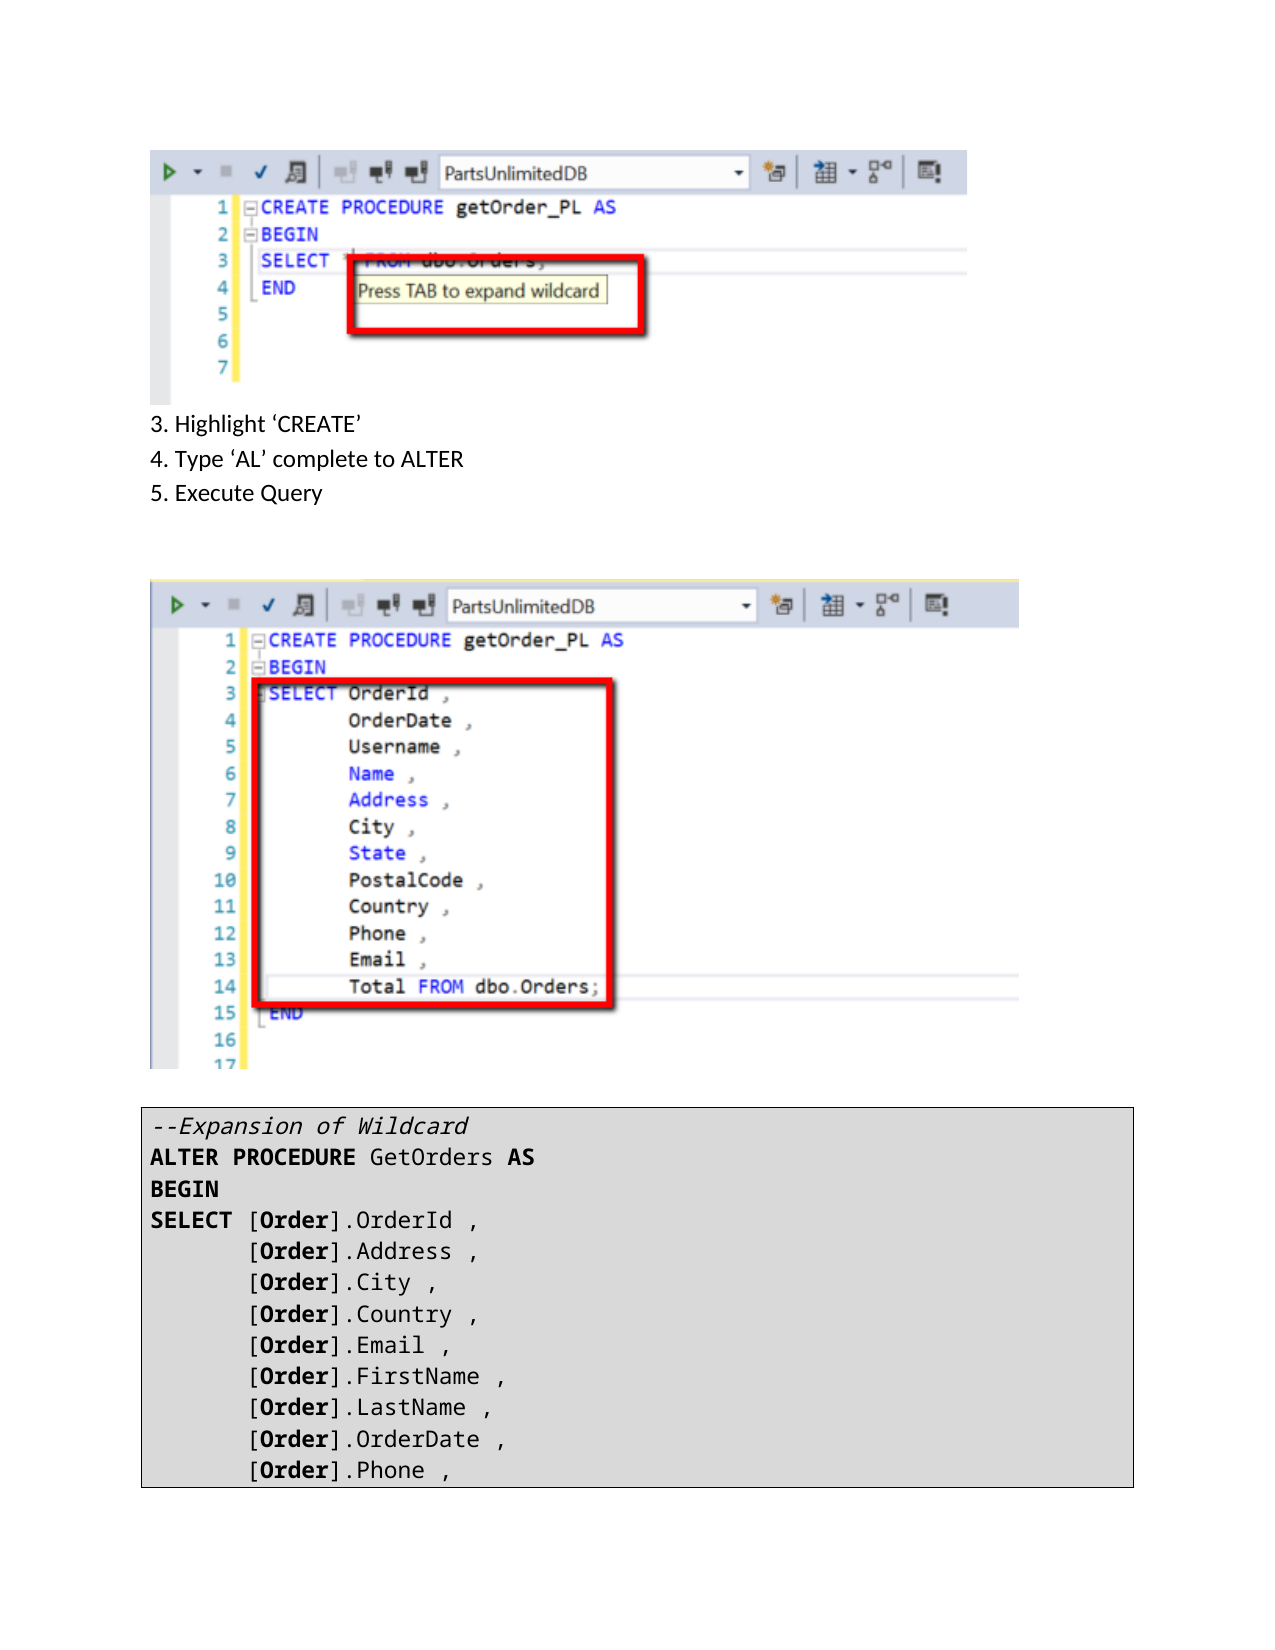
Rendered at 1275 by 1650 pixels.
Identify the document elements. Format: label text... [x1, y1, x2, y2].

text 5. Execute Query [150, 477, 1125, 507]
text 3. Highlight ‘CREATE’ [150, 408, 1125, 439]
picture [150, 579, 1019, 1069]
text 4. Type ‘AL’ complete to ALTER [150, 443, 1125, 473]
picture [150, 150, 968, 405]
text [142, 1108, 1133, 1487]
